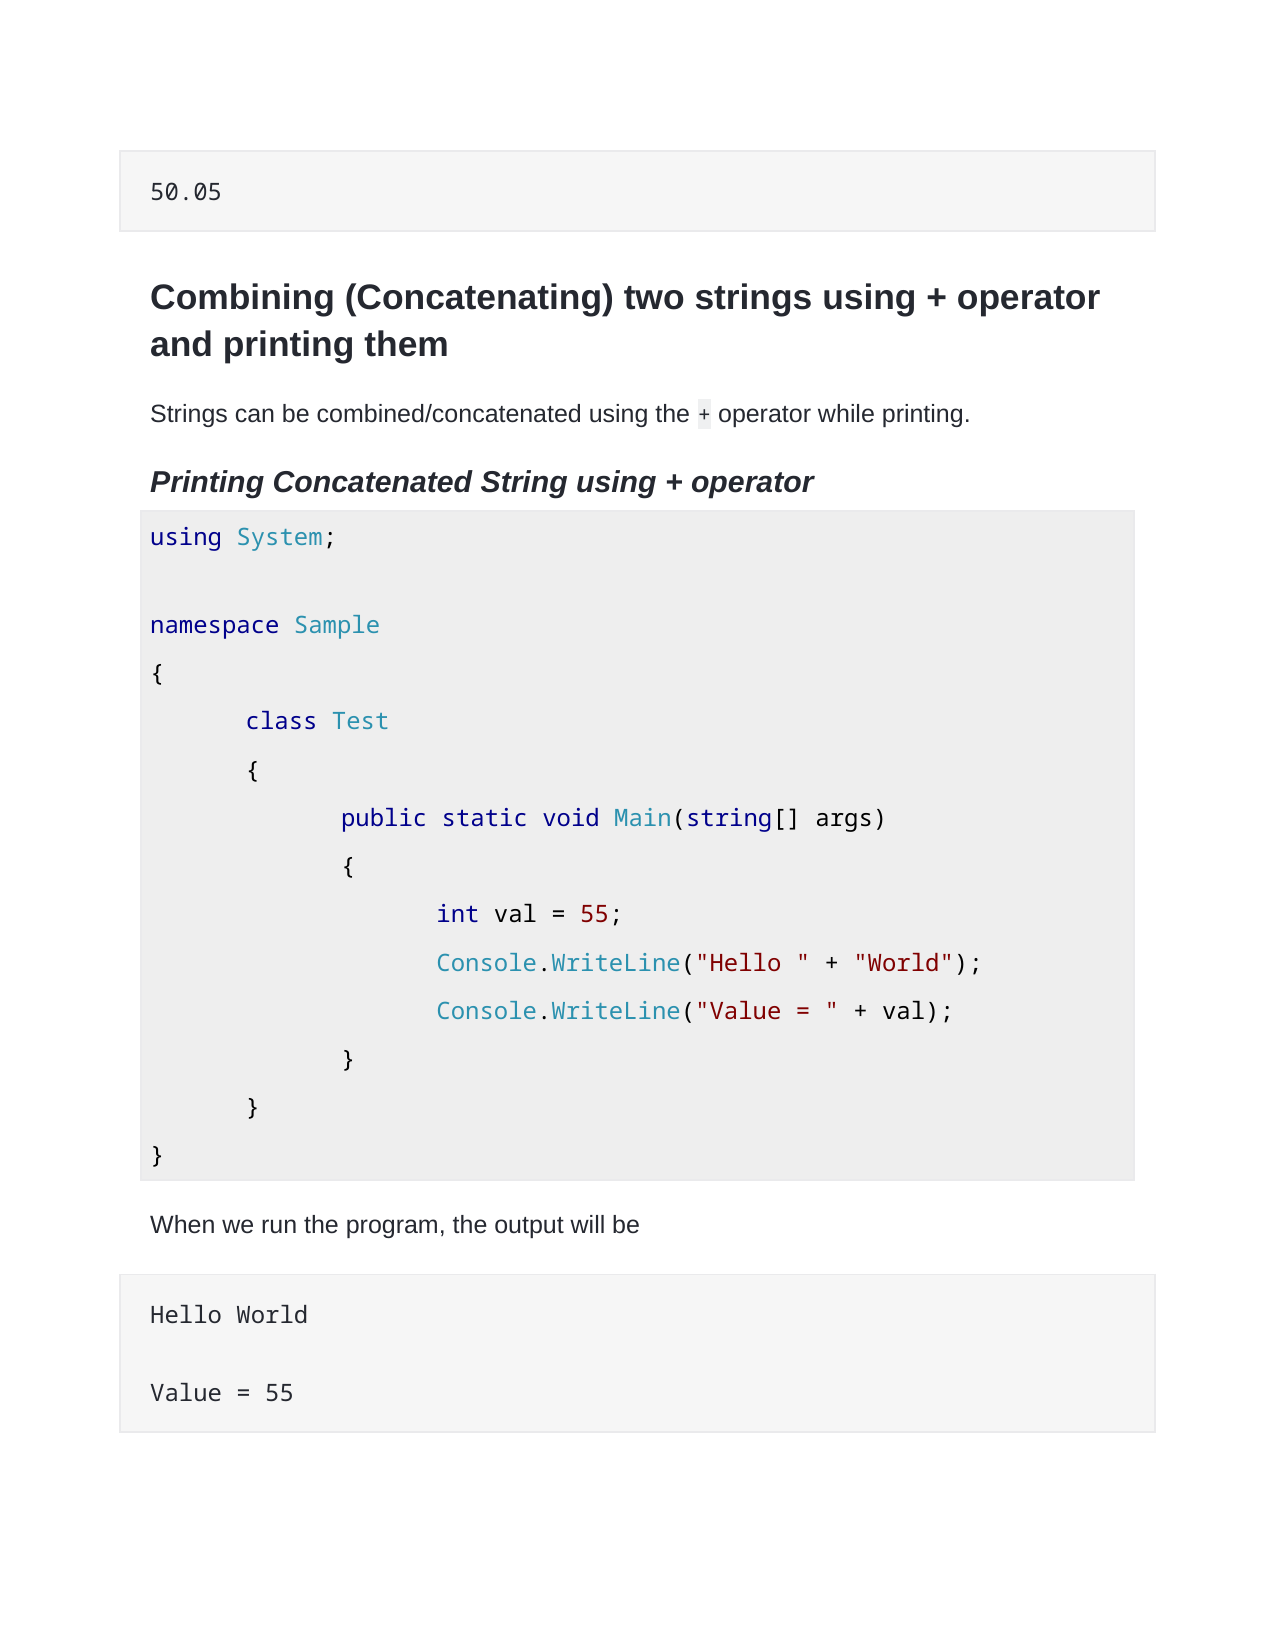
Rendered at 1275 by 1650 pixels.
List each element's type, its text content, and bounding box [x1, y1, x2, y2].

text using System; [142, 512, 1133, 553]
text class Test [142, 694, 1133, 737]
text When we run the program, the output will be [150, 1210, 1125, 1239]
text Console.WriteLine("Value = " + val); [142, 984, 1133, 1026]
text Strings can be combined/concatenated using the + operator while printing. [711, 399, 1125, 429]
text namespace Sample [142, 598, 1133, 640]
text Hello World [121, 1275, 1154, 1331]
text public static void Main(string[] args) [142, 791, 1133, 833]
text { [142, 742, 1133, 785]
text } [142, 1080, 1133, 1123]
text } [142, 1032, 1133, 1074]
text { [142, 646, 1133, 688]
subtitle Combining (Concatenating) two strings using + operator and printing them [150, 277, 1125, 364]
text Console.WriteLine("Hello " + "World"); [142, 935, 1133, 978]
subtitle Printing Concatenated String using + operator [150, 464, 1125, 499]
text 50.05 [121, 152, 1154, 230]
text } [142, 1128, 1133, 1179]
text int val = 55; [142, 887, 1133, 930]
text Value = 55 [121, 1351, 1154, 1431]
text { [142, 839, 1133, 881]
text Strings can be combined/concatenated using the + operator while printing. [150, 399, 698, 429]
